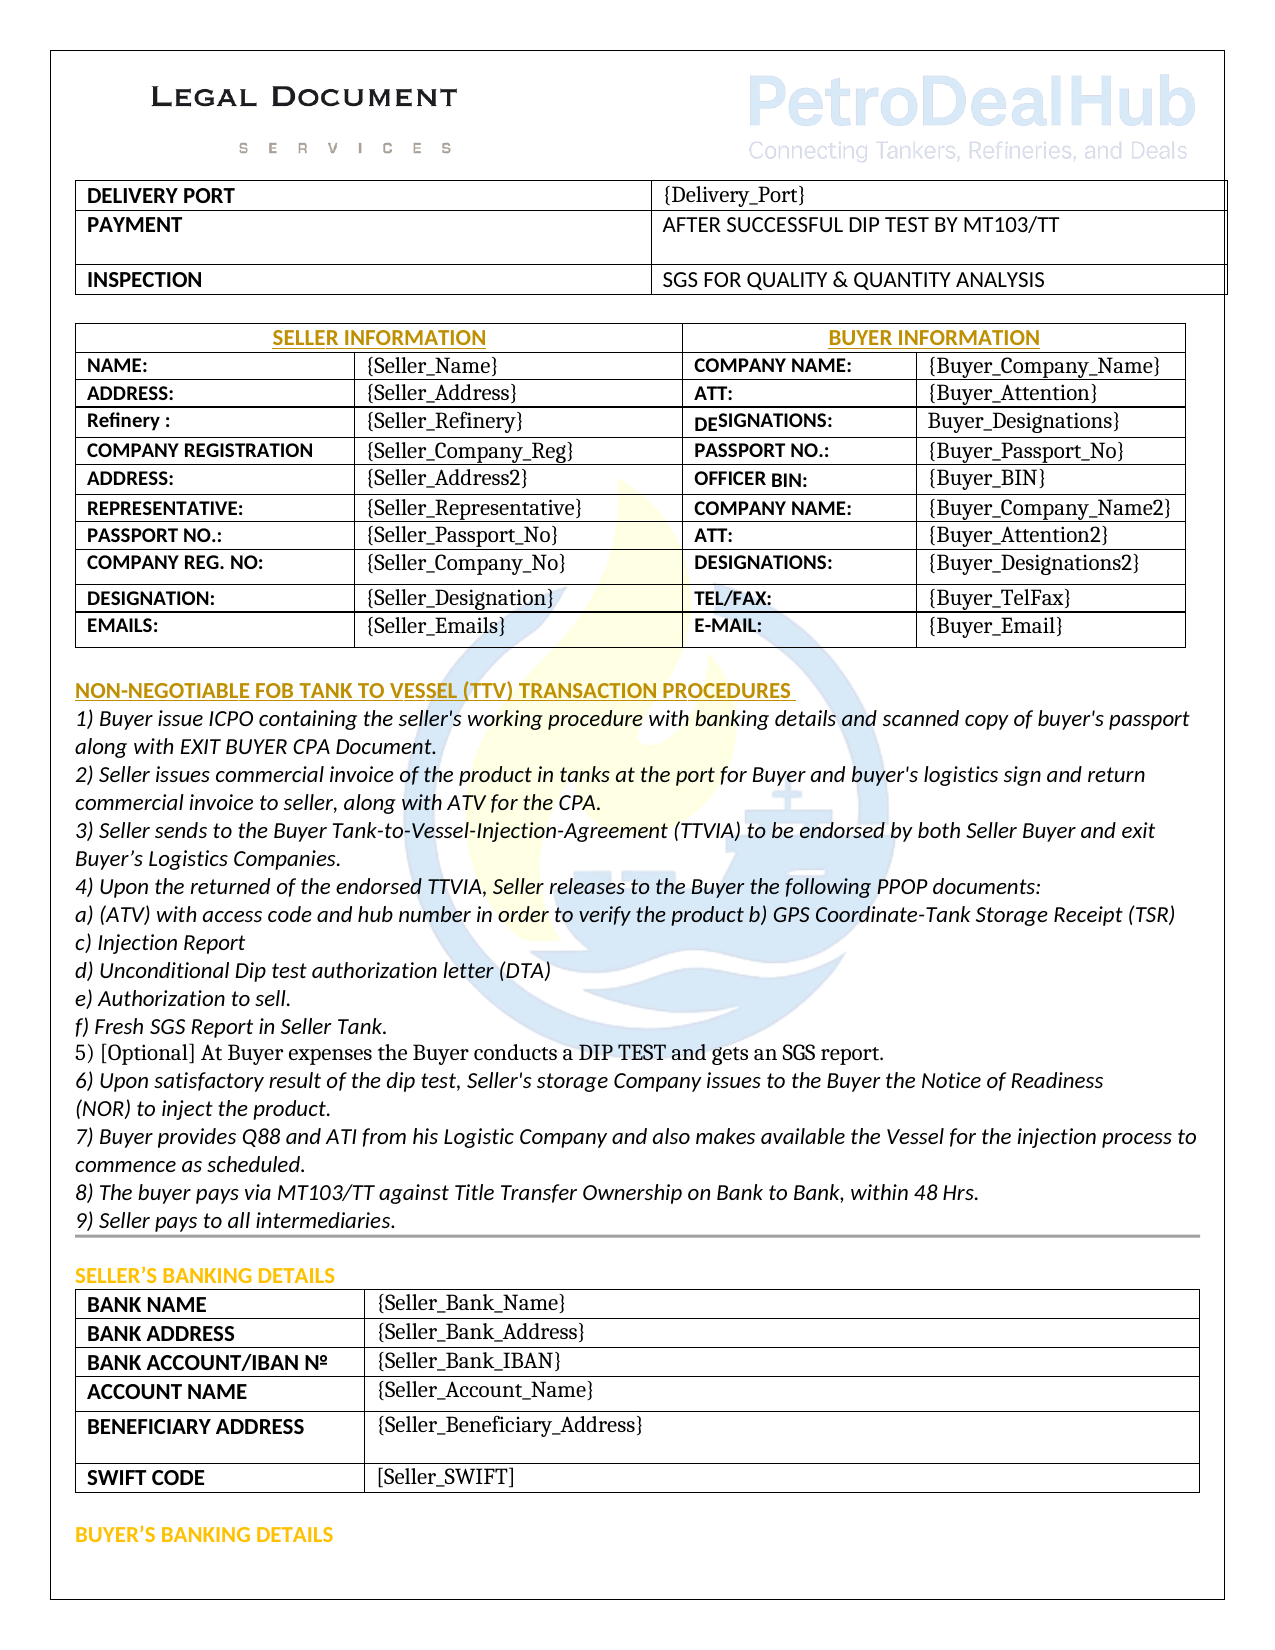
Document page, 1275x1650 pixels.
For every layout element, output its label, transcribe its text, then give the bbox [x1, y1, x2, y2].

table_cell DESIGNATIONS: [683, 408, 916, 437]
text a) (ATV) with access code and hub number in order to verify the product b) GPS Coordinate-Tank Storage Receipt (TSR) [75, 900, 1200, 928]
table_cell [917, 550, 1185, 584]
text 9) Seller pays to all intermediaries. [75, 1207, 1200, 1234]
table_cell [917, 495, 1185, 521]
table_cell DESIGNATIONS: [683, 550, 916, 584]
table_cell [355, 465, 682, 494]
text 1) Buyer issue ICPO containing the seller's working procedure with banking details and scanned copy of buyer's passport along with EXIT BUYER CPA Document. [75, 704, 1200, 760]
table_cell BANK ADDRESS [76, 1319, 364, 1347]
table_cell [365, 1319, 1199, 1347]
table_cell [355, 353, 682, 379]
table_cell COMPANY NAME: [683, 495, 916, 521]
table_cell [Seller_SWIFT] [365, 1464, 1199, 1492]
picture [151, 134, 538, 163]
text 8) The buyer pays via MT103/TT against Title Transfer Ownership on Bank to Bank, within 48 Hrs. [75, 1178, 1200, 1207]
table_cell [355, 550, 682, 584]
text SELLER’S BANKING DETAILS [75, 1261, 1200, 1289]
table_cell [917, 353, 1185, 379]
table_cell [917, 585, 1185, 611]
table_cell Refinery : [76, 408, 354, 437]
text 4) Upon the returned of the endorsed TTVIA, Seller releases to the Buyer the following PPOP documents: [75, 872, 1200, 900]
table_cell [355, 613, 682, 647]
table_cell [355, 522, 682, 548]
text e) Authorization to sell. [75, 984, 1200, 1012]
table_cell [355, 438, 682, 464]
table_cell DELIVERY PORT [76, 181, 651, 209]
table_cell NAME: [76, 353, 354, 379]
text 5) [Optional] At Buyer expenses the Buyer conducts a DIP TEST and gets an SGS report. [75, 1040, 1200, 1066]
table_cell [917, 465, 1185, 494]
text c) Injection Report [75, 928, 1200, 956]
text 2) Seller issues commercial invoice of the product in tanks at the port for Buyer and buyer's logistics sign and return commercial invoice to seller, along with ATV for the CPA. [75, 760, 1200, 816]
table_cell BENEFICIARY ADDRESS [76, 1412, 364, 1462]
table_cell DESIGNATION: [76, 585, 354, 611]
table_cell SGS FOR QUALITY & QUANTITY ANALYSIS [652, 265, 1224, 293]
text d) Unconditional Dip test authorization letter (DTA) [75, 956, 1200, 984]
table_cell SWIFT CODE [76, 1464, 364, 1492]
text 7) Buyer provides Q88 and ATI from his Logistic Company and also makes available the Vessel for the injection process to commence as scheduled. [75, 1122, 1200, 1178]
table_cell PASSPORT NO.: [76, 522, 354, 548]
table_cell ADDRESS: [76, 465, 354, 494]
text NON-NEGOTIABLE FOB TANK TO VESSEL (TTV) TRANSACTION PROCEDURES [75, 676, 1200, 704]
table_cell [917, 613, 1185, 647]
text 6) Upon satisfactory result of the dip test, Seller's storage Company issues to the Buyer the Notice of Readiness [75, 1066, 1200, 1094]
table_cell ACCOUNT NAME [76, 1377, 364, 1411]
table_cell COMPANY NAME: [683, 353, 916, 379]
table_cell INSPECTION [76, 265, 651, 293]
table_cell AFTER SUCCESSFUL DIP TEST BY MT103/TT [652, 211, 1224, 264]
table_cell ATT: [683, 380, 916, 406]
table_cell E-MAIL: [683, 613, 916, 647]
table_cell EMAILS: [76, 613, 354, 647]
table_header BANK NAME [76, 1290, 364, 1318]
table_cell ATT: [683, 522, 916, 548]
table_cell BANK ACCOUNT/IBAN № [76, 1348, 364, 1376]
table_cell COMPANY REG. NO: [76, 550, 354, 584]
table_cell REPRESENTATIVE: [76, 495, 354, 521]
table_cell ADDRESS: [76, 380, 354, 406]
table_cell PAYMENT [76, 211, 651, 264]
table_cell [917, 438, 1185, 464]
table_cell COMPANY REGISTRATION [76, 438, 354, 464]
text 3) Seller sends to the Buyer Tank-to-Vessel-Injection-Agreement (TTVIA) to be endorsed by both Seller Buyer and exit [75, 816, 1200, 844]
table_header [365, 1290, 1199, 1318]
text (NOR) to inject the product. [75, 1094, 1200, 1122]
text BUYER’S BANKING DETAILS [75, 1521, 1200, 1549]
table_cell [365, 1377, 1199, 1411]
text f) Fresh SGS Report in Seller Tank. [75, 1012, 1200, 1040]
picture [127, 76, 481, 111]
table_header SELLER INFORMATION [76, 324, 682, 352]
table_cell [355, 408, 682, 437]
table_cell TEL/FAX: [683, 585, 916, 611]
table_header BUYER INFORMATION [683, 324, 1185, 352]
text Buyer’s Logistics Companies. [75, 844, 1200, 872]
table_cell OFFICER BIN: [683, 465, 916, 494]
table_cell PASSPORT NO.: [683, 438, 916, 464]
table_cell [365, 1348, 1199, 1376]
table_cell [355, 495, 682, 521]
